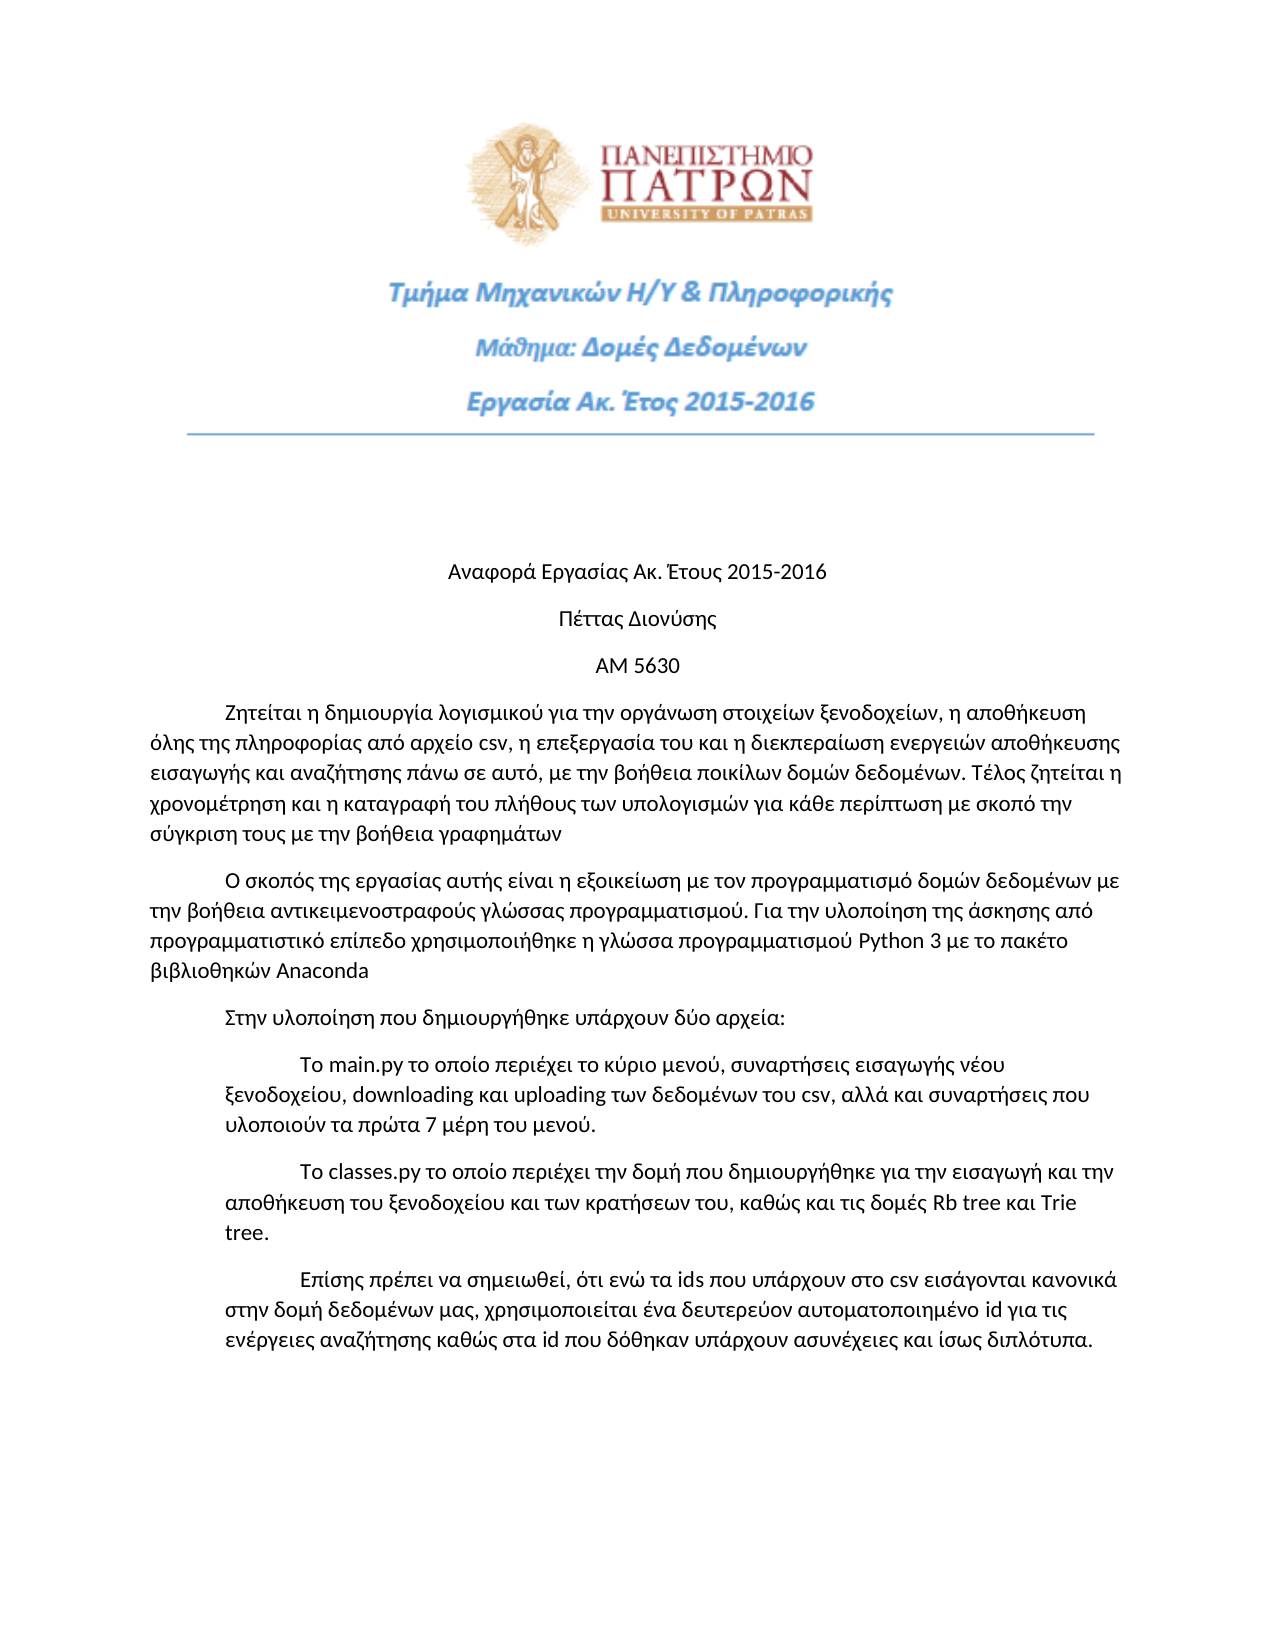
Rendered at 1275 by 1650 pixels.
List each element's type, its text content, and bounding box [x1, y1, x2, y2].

text Ο σκοπός της εργασίας αυτής είναι η εξοικείωση με τον προγραμματισμό δομών δεδομένων με την βοήθεια αντικειμενοστραφούς γλώσσας προγραμματισμού. Για την υλοποίηση της άσκησης από προγραμματιστικό επίπεδο χρησιμοποιήθηκε η γλώσσα προγραμματισμού Python 3 με το πακέτο βιβλιοθηκών Anaconda [150, 866, 1125, 984]
text Στην υλοποίηση που δημιουργήθηκε υπάρχουν δύο αρχεία: [150, 1003, 1125, 1031]
text ΑΜ 5630 [150, 651, 1125, 679]
text Το main.py το οποίο περιέχει το κύριο μενού, συναρτήσεις εισαγωγής νέου ξενοδοχείου, downloading και uploading των δεδομένων του csv, αλλά και συναρτήσεις που υλοποιούν τα πρώτα 7 μέρη του μενού. [225, 1050, 1125, 1138]
text Πέττας Διονύσης [150, 604, 1125, 632]
picture [118, 46, 1157, 462]
text Επίσης πρέπει να σημειωθεί, ότι ενώ τα ids που υπάρχουν στο csv εισάγονται κανονικά στην δομή δεδομένων μας, χρησιμοποιείται ένα δευτερεύον αυτοματοποιημένο id για τις ενέργειες αναζήτησης καθώς στα id που δόθηκαν υπάρχουν ασυνέχειες και ίσως διπλότυπα. [225, 1265, 1125, 1353]
text Το classes.py το οποίο περιέχει την δομή που δημιουργήθηκε για την εισαγωγή και την αποθήκευση του ξενοδοχείου και των κρατήσεων του, καθώς και τις δομές Rb tree και Trie tree. [225, 1157, 1125, 1246]
text Αναφορά Εργασίας Ακ. Έτους 2015-2016 [150, 557, 1125, 585]
text Ζητείται η δημιουργία λογισμικού για την οργάνωση στοιχείων ξενοδοχείων, η αποθήκευση όλης της πληροφορίας από αρχείο csv, η επεξεργασία του και η διεκπεραίωση ενεργειών αποθήκευσης εισαγωγής και αναζήτησης πάνω σε αυτό, με την βοήθεια ποικίλων δομών δεδομένων. Τέλος ζητείται η χρονομέτρηση και η καταγραφή του πλήθους των υπολογισμών για κάθε περίπτωση με σκοπό την σύγκριση τους με την βοήθεια γραφημάτων [150, 698, 1125, 847]
